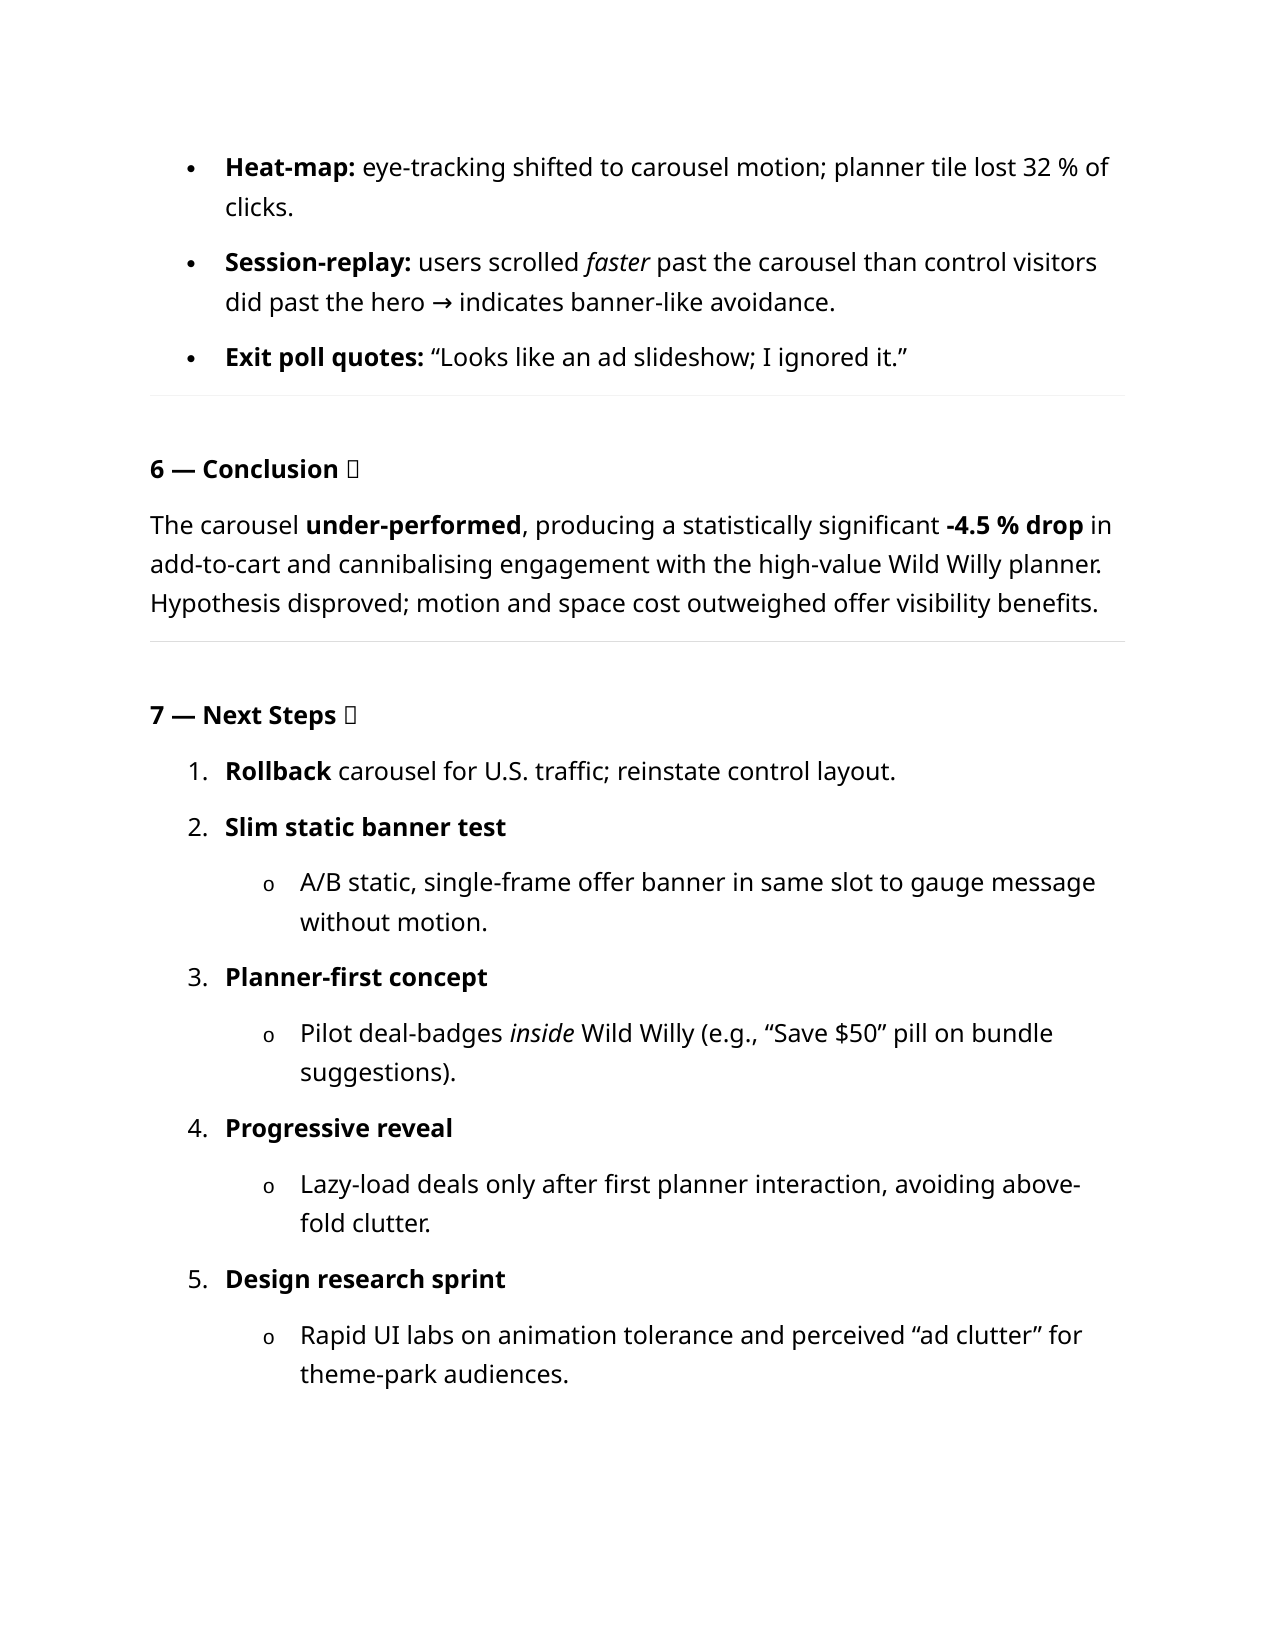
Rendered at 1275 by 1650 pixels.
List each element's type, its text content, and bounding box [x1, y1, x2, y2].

text 7 — Next Steps 🚀 [150, 697, 1125, 732]
list Rollback carousel for U.S. traffic; reinstate control layout. [187, 753, 1125, 787]
list Pilot deal-badges inside Wild Willy (e.g., “Save $50” pill on bundle suggestions). [262, 1016, 1125, 1089]
list Session-replay: users scrolled faster past the carousel than control visitors did past the hero → indicates banner-like avoidance. [187, 245, 1125, 318]
list Progressive reveal [187, 1111, 1125, 1145]
list Heat-map: eye-tracking shifted to carousel motion; planner tile lost 32 % of clicks. [187, 150, 1125, 223]
text The carousel under-performed, producing a statistically significant -4.5 % drop in add-to-cart and cannibalising engagement with the high-value Wild Willy planner. Hypothesis disproved; motion and space cost outweighed offer visibility benefits. [150, 507, 1125, 620]
list Design research sprint [187, 1262, 1125, 1296]
list Lazy-load deals only after first planner interaction, avoiding above-fold clutter. [262, 1167, 1125, 1240]
list Exit poll quotes: “Looks like an ad slideshow; I ignored it.” [187, 340, 1125, 374]
text 6 — Conclusion ❌ [150, 452, 1125, 486]
list Slim static banner test [187, 809, 1125, 843]
list A/B static, single-frame offer banner in same slot to gauge message without motion. [262, 865, 1125, 938]
list Planner-first concept [187, 960, 1125, 994]
list Rapid UI labs on animation tolerance and perceived “ad clutter” for theme-park audiences. [262, 1317, 1125, 1391]
